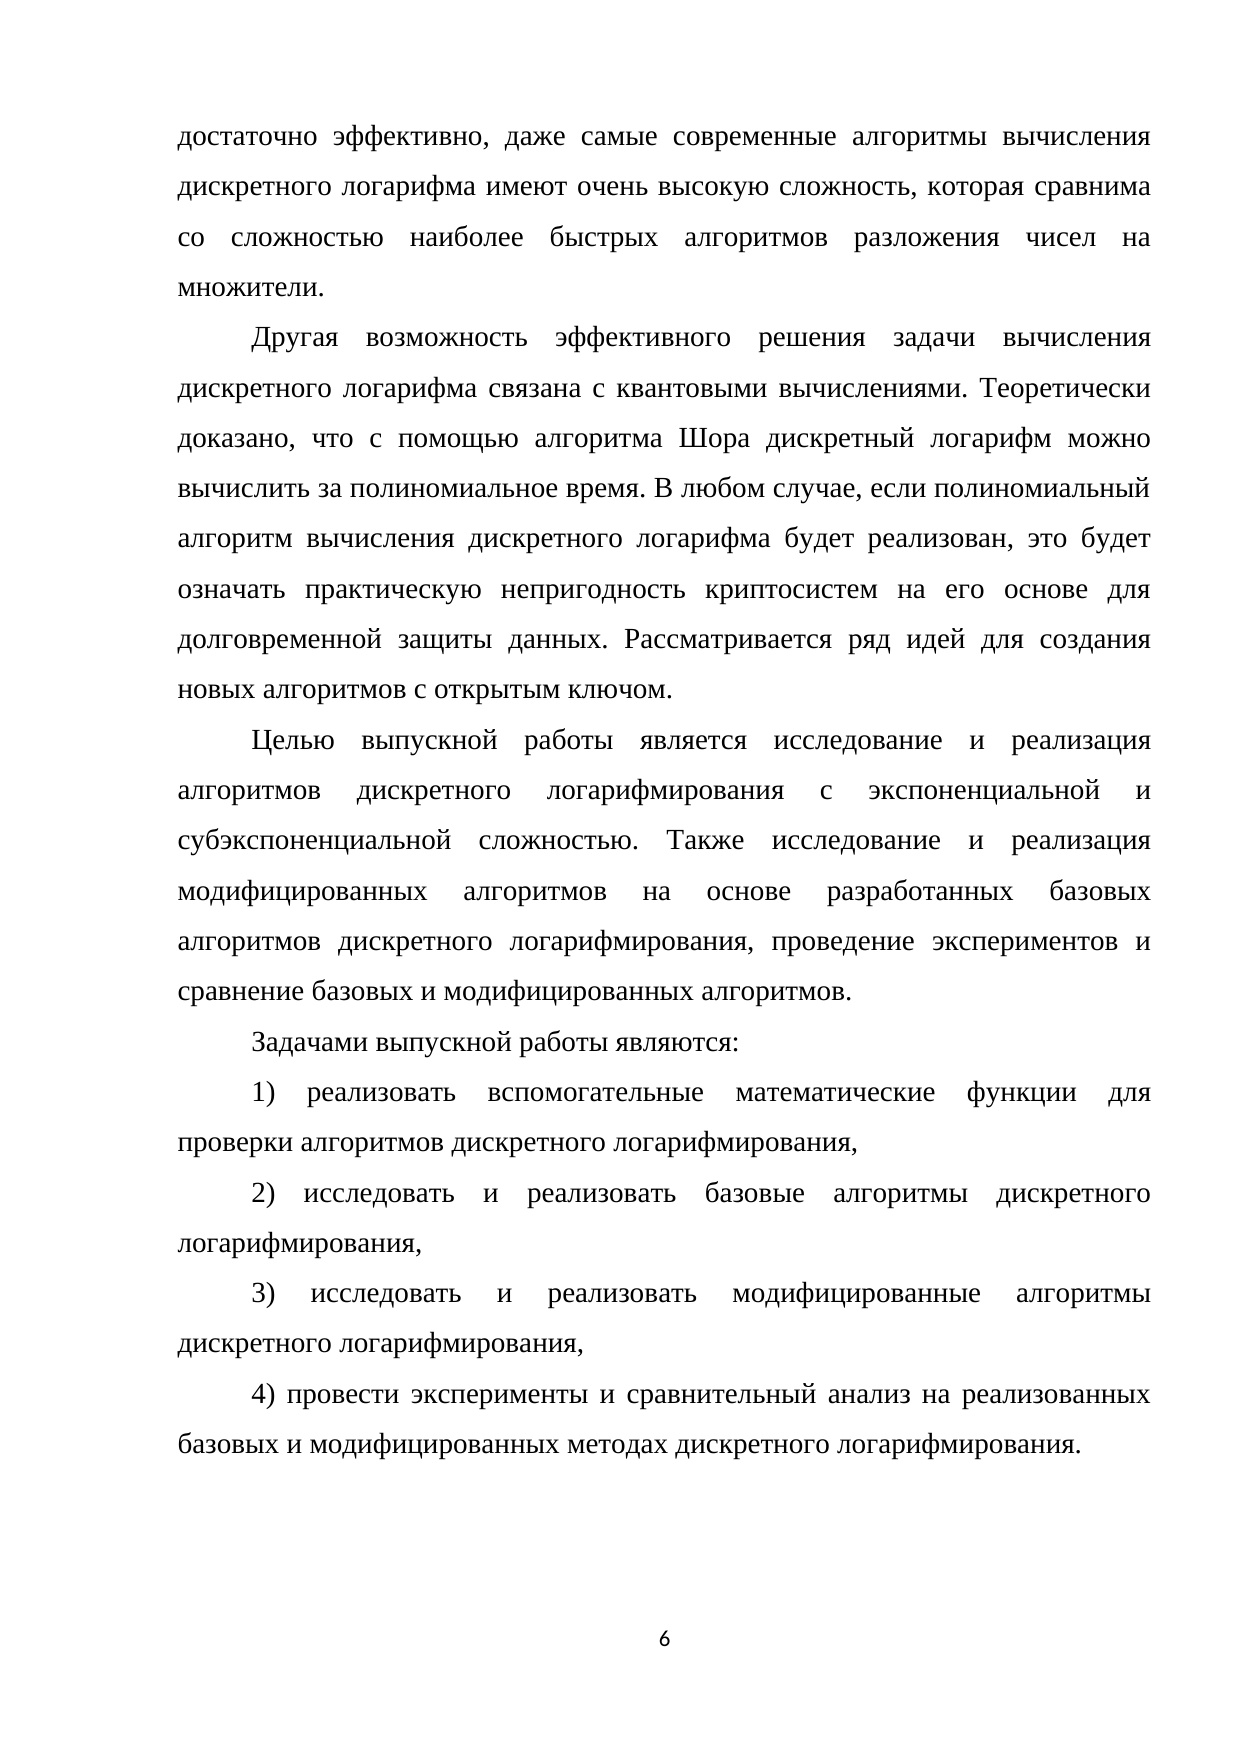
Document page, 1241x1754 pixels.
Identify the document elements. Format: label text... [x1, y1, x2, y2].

text Целью выпускной работы является исследование и реализация алгоритмов дискретного логарифмирования с экспоненциальной и субэкспоненциальной сложностью. Также исследование и реализация модифицированных алгоритмов на основе разработанных базовых алгоритмов дискретного логарифмирования, проведение экспериментов и сравнение базовых и модифицированных алгоритмов. [177, 722, 1152, 1007]
text 4) провести эксперименты и сравнительный анализ на реализованных базовых и модифицированных методах дискретного логарифмирования. [177, 1376, 1152, 1460]
text 1) реализовать вспомогательные математические функции для проверки алгоритмов дискретного логарифмирования, [177, 1074, 1152, 1158]
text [177, 118, 1152, 303]
text Другая возможность эффективного решения задачи вычисления дискретного логарифма связана с квантовыми вычислениями. Теоретически доказано, что с помощью алгоритма Шора дискретный логарифм можно вычислить за полиномиальное время. В любом случае, если полиномиальный алгоритм вычисления дискретного логарифма будет реализован, это будет означать практическую непригодность криптосистем на его основе для долговременной защиты данных. Рассматривается ряд идей для создания новых алгоритмов с открытым ключом. [177, 319, 1152, 705]
text 2) исследовать и реализовать базовые алгоритмы дискретного логарифмирования, [177, 1175, 1152, 1258]
text 3) исследовать и реализовать модифицированные алгоритмы дискретного логарифмирования, [177, 1275, 1152, 1359]
text Задачами выпускной работы являются: [177, 1024, 1152, 1057]
